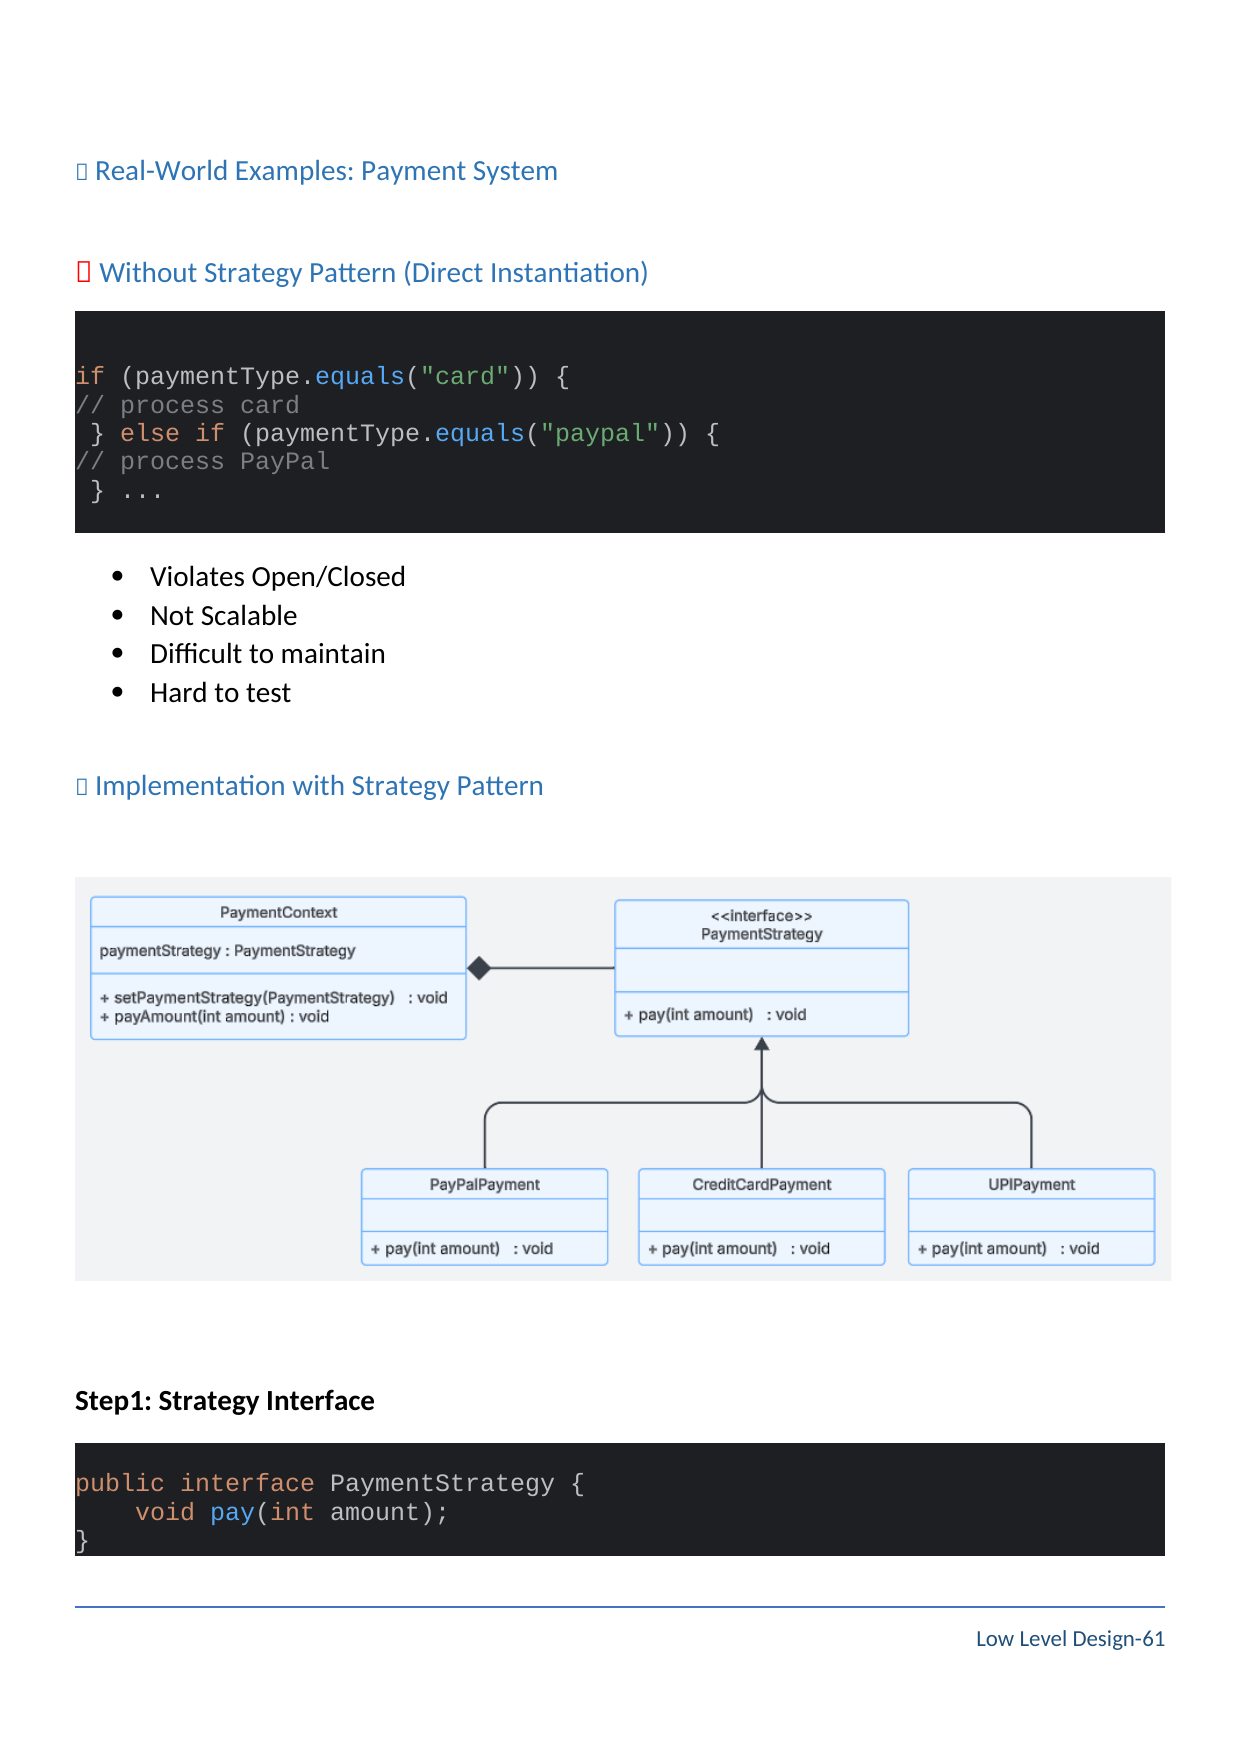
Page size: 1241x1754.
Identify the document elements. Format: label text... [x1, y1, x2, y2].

text ❌ Without Strategy Pattern (Direct Instantiation) [75, 251, 1165, 291]
list Hard to test [112, 674, 1165, 709]
text if (paymentType.equals("card")) { // process card } else if (paymentType.equals("paypal")) { // process PayPal } ... [75, 364, 1165, 533]
text 🔹 Implementation with Strategy Pattern [75, 767, 1165, 803]
text Step1: Strategy Interface [75, 1382, 1165, 1418]
list Not Scalable [112, 597, 1165, 633]
text 🔹 Real-World Examples: Payment System [75, 152, 1165, 187]
list Difficult to maintain [112, 635, 1165, 671]
list Violates Open/Closed [112, 558, 1165, 594]
picture [75, 877, 1172, 1281]
text public interface PaymentStrategy { void pay(int amount); } [75, 1471, 1165, 1556]
